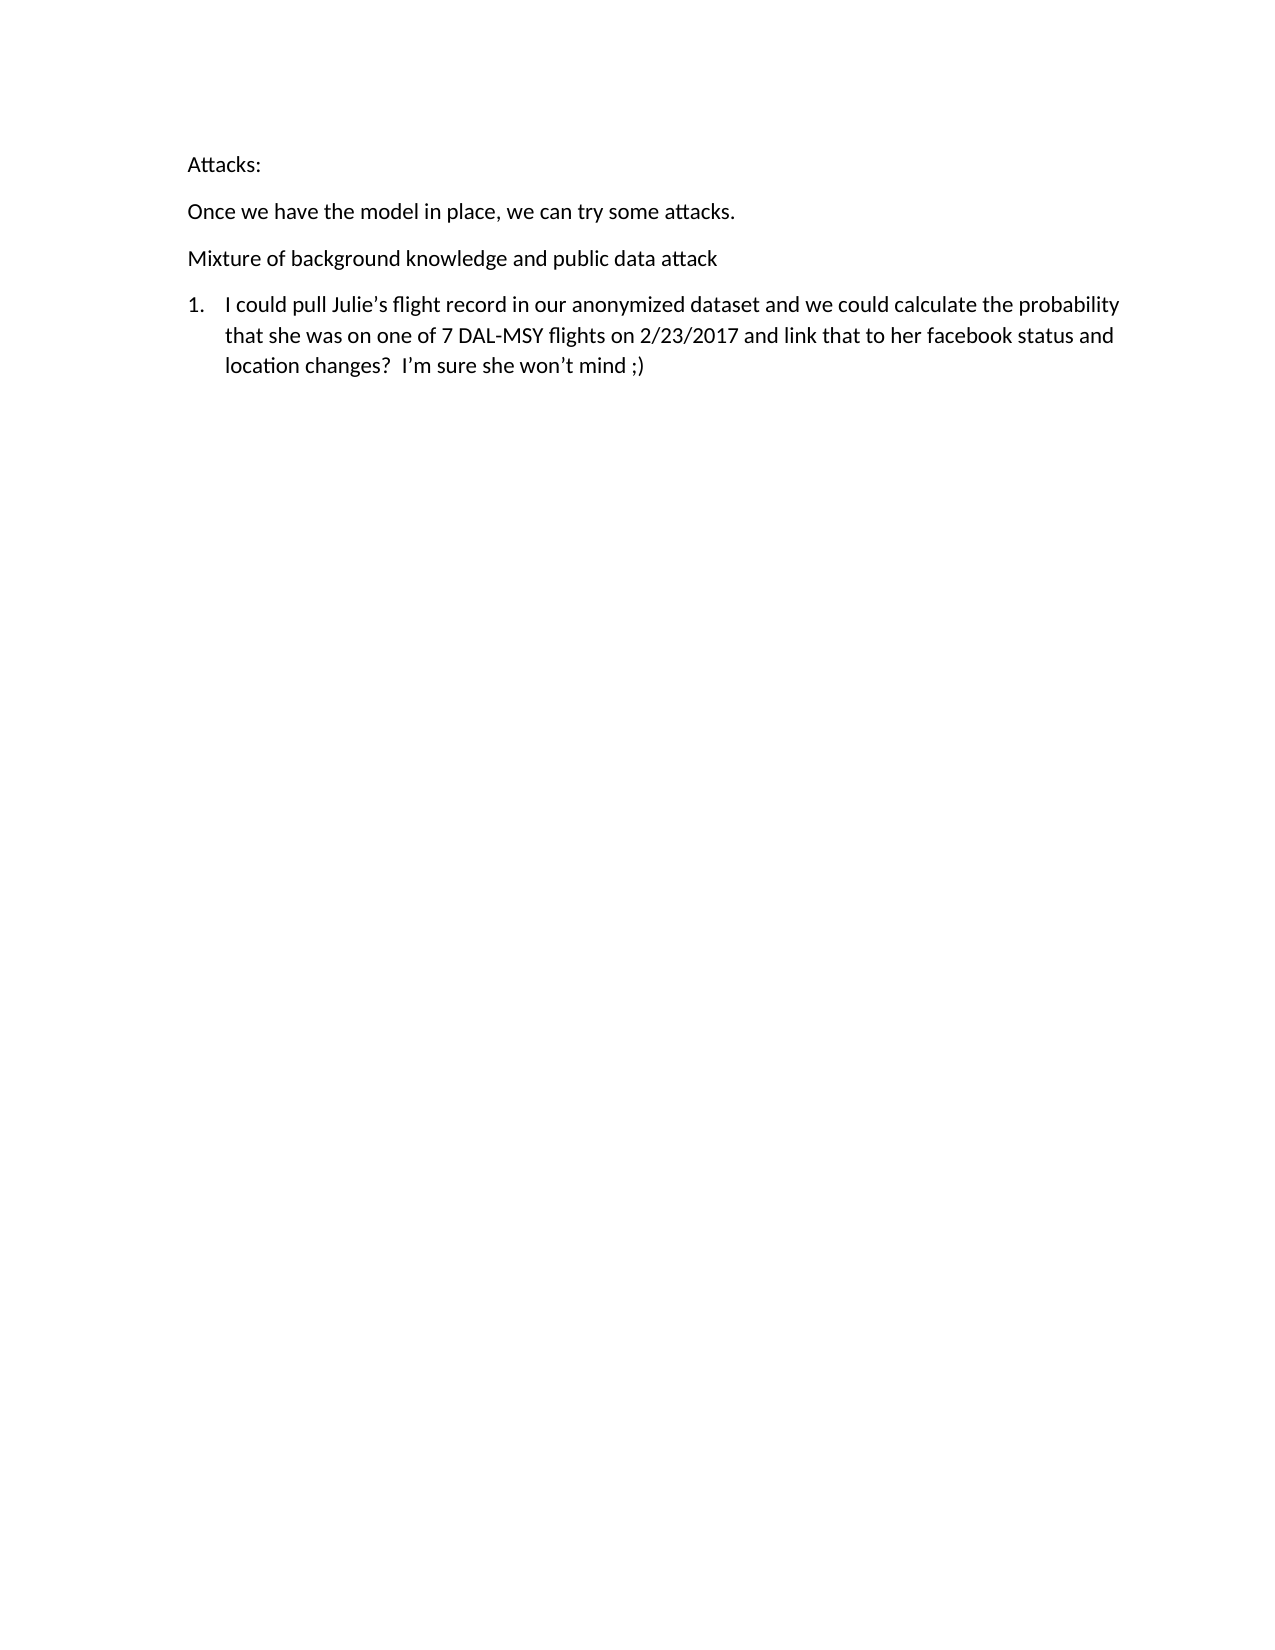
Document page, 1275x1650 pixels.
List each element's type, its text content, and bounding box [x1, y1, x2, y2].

text Attacks: [187, 150, 1125, 178]
text Once we have the model in place, we can try some attacks. [187, 197, 1125, 225]
text Mixture of background knowledge and public data attack [187, 244, 1125, 272]
list I could pull Julie’s flight record in our anonymized dataset and we could calculate the probability that she was on one of 7 DAL-MSY flights on 2/23/2017 and link that to her facebook status and location changes? I’m sure she won’t mind ;) [187, 291, 1125, 379]
